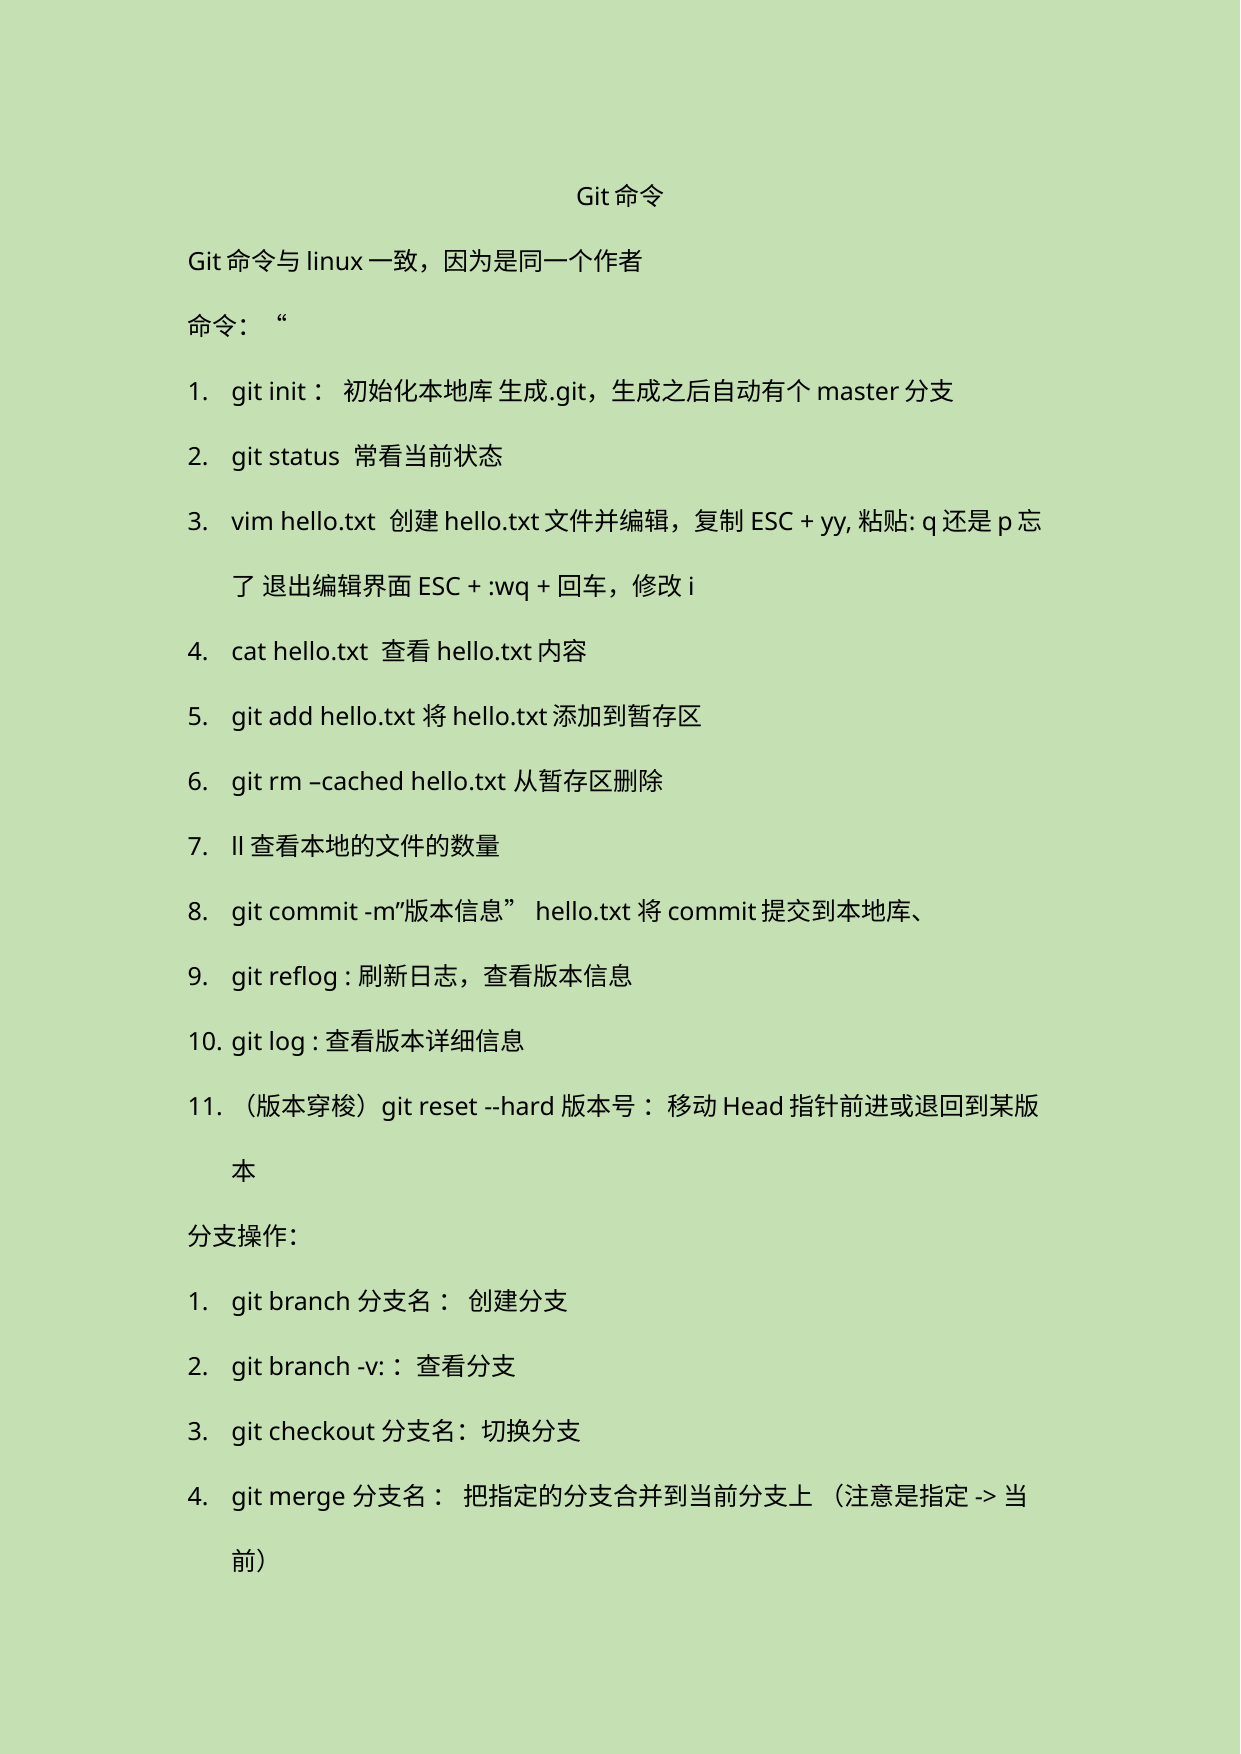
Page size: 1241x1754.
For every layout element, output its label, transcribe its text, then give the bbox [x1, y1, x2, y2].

text Git命令 [187, 162, 1053, 227]
list git rm –cached hello.txt 从暂存区删除 [187, 747, 1053, 812]
text 分支操作： [187, 1202, 1053, 1267]
list git merge 分支名 ： 把指定的分支合并到当前分支上 （注意是指定 -> 当前） [187, 1462, 1053, 1592]
list （版本穿梭）git reset --hard 版本号 ：移动Head指针前进或退回到某版本 [187, 1072, 1053, 1202]
list ll 查看本地的文件的数量 [187, 812, 1053, 877]
list git add hello.txt 将hello.txt添加到暂存区 [187, 682, 1053, 747]
list git init ： 初始化本地库 生成.git，生成之后自动有个master分支 [187, 357, 1053, 422]
list vim hello.txt 创建hello.txt文件并编辑，复制 ESC + yy, 粘贴: q还是p忘了 退出编辑界面 ESC + :wq + 回车，修改 i [187, 487, 1053, 617]
list cat hello.txt 查看hello.txt内容 [187, 617, 1053, 682]
list git branch -v: ：查看分支 [187, 1332, 1053, 1397]
list git branch 分支名 ： 创建分支 [187, 1267, 1053, 1332]
list git commit -m”版本信息” hello.txt 将commit提交到本地库、 [187, 877, 1053, 942]
list git log : 查看版本详细信息 [187, 1007, 1053, 1072]
text Git命令与linux一致，因为是同一个作者 [187, 227, 1053, 292]
list git status 常看当前状态 [187, 422, 1053, 487]
list git checkout 分支名：切换分支 [187, 1397, 1053, 1462]
list git reflog : 刷新日志，查看版本信息 [187, 942, 1053, 1007]
text 命令：“ [187, 292, 1053, 357]
